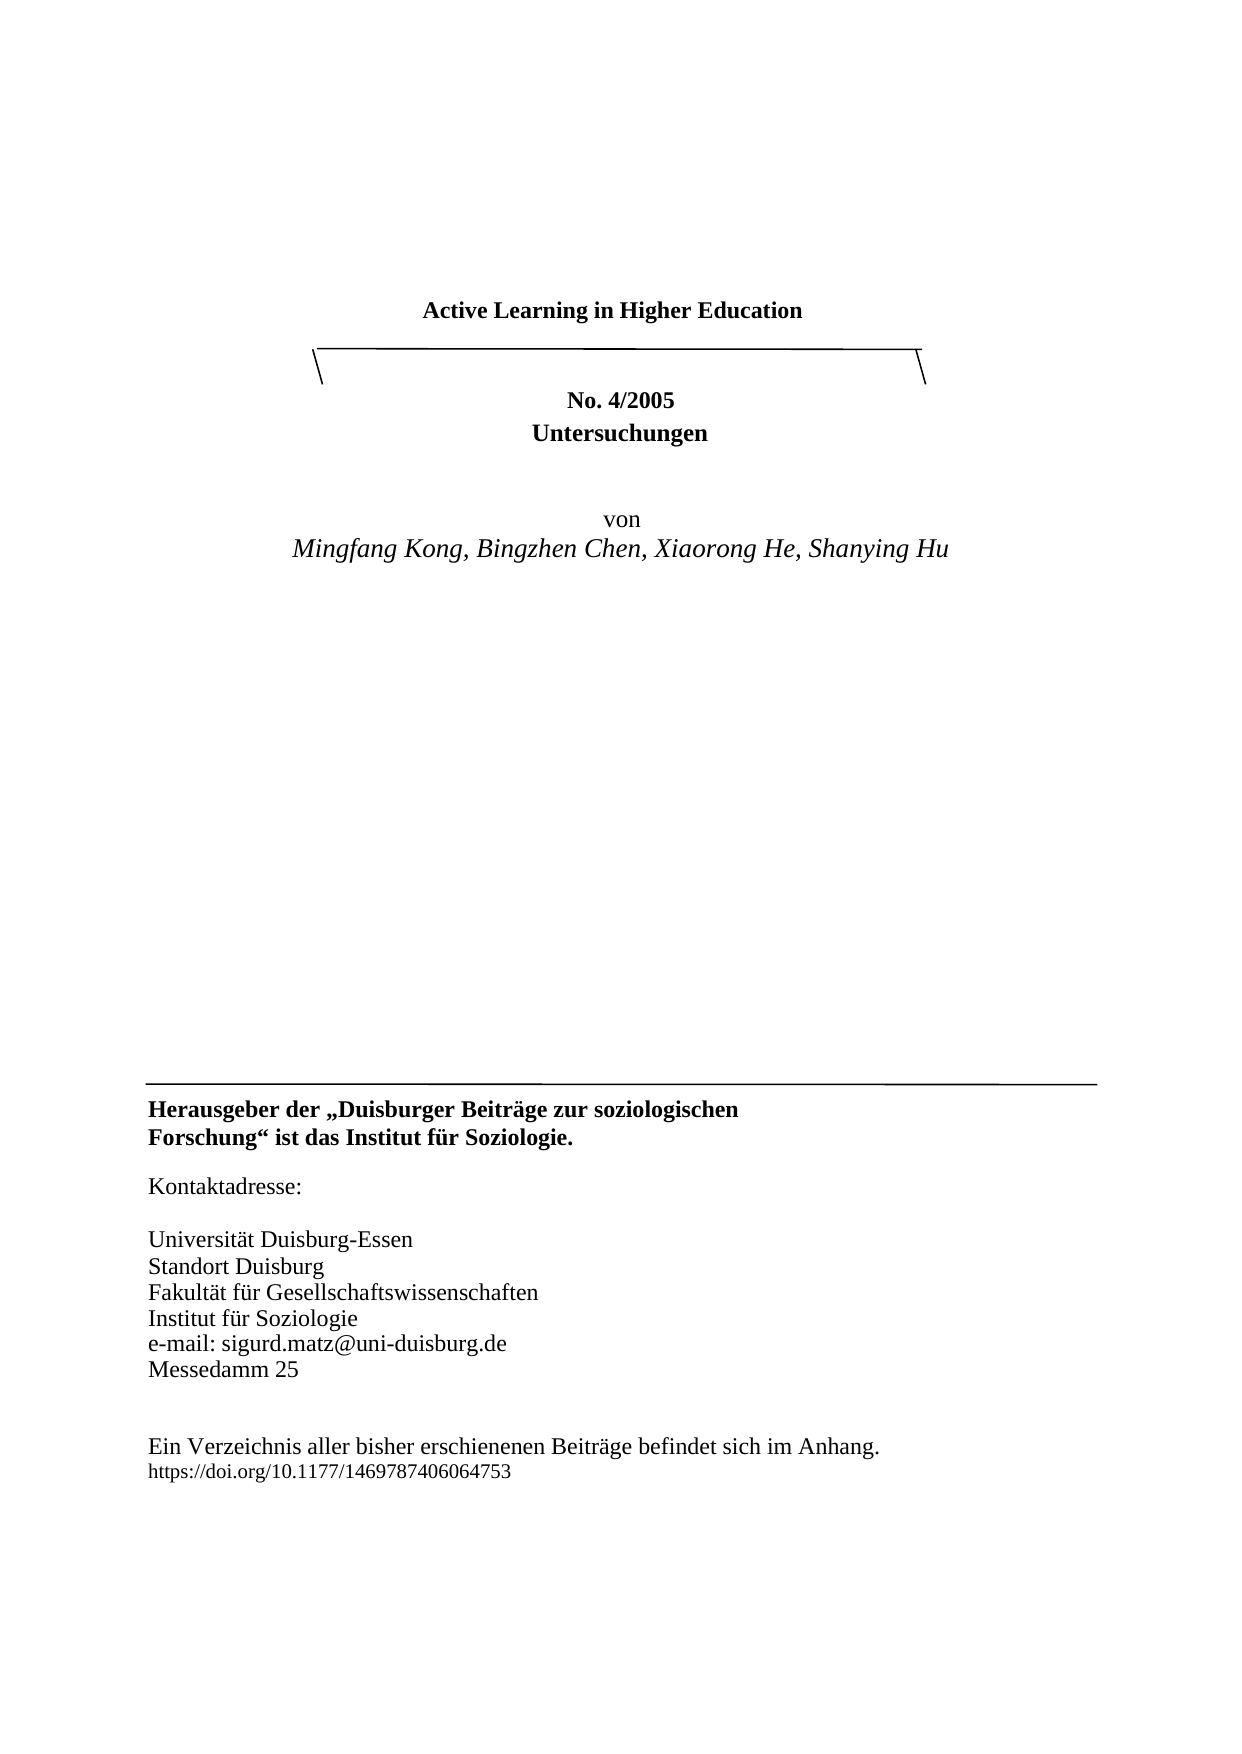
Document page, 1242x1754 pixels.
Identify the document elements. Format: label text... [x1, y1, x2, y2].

text Kontaktadresse: [148, 1172, 1092, 1199]
text No. 4/2005 [148, 386, 1094, 414]
text e-mail: sigurd.matz@uni-duisburg.de [148, 1332, 1092, 1357]
text https://doi.org/10.1177/1469787406064753 [148, 1459, 1092, 1483]
text Herausgeber der „Duisburger Beiträge zur soziologischen Forschung“ ist das Institut für Soziologie. [148, 1096, 837, 1150]
text Untersuchungen [148, 418, 1092, 446]
text Fakultät für Gesellschaftswissenschaften [148, 1280, 1092, 1306]
text von [148, 504, 1096, 533]
text Mingfang Kong, Bingzhen Chen, Xiaorong He, Shanying Hu [148, 533, 1094, 564]
text Active Learning in Higher Education [148, 297, 1077, 324]
text Standort Duisburg [148, 1253, 1092, 1280]
text Institut für Soziologie [148, 1306, 1092, 1332]
text Universität Duisburg-Essen [148, 1225, 1092, 1253]
text Messedamm 25 [148, 1357, 443, 1383]
text Ein Verzeichnis aller bisher erschienenen Beiträge befindet sich im Anhang. [148, 1432, 1092, 1459]
